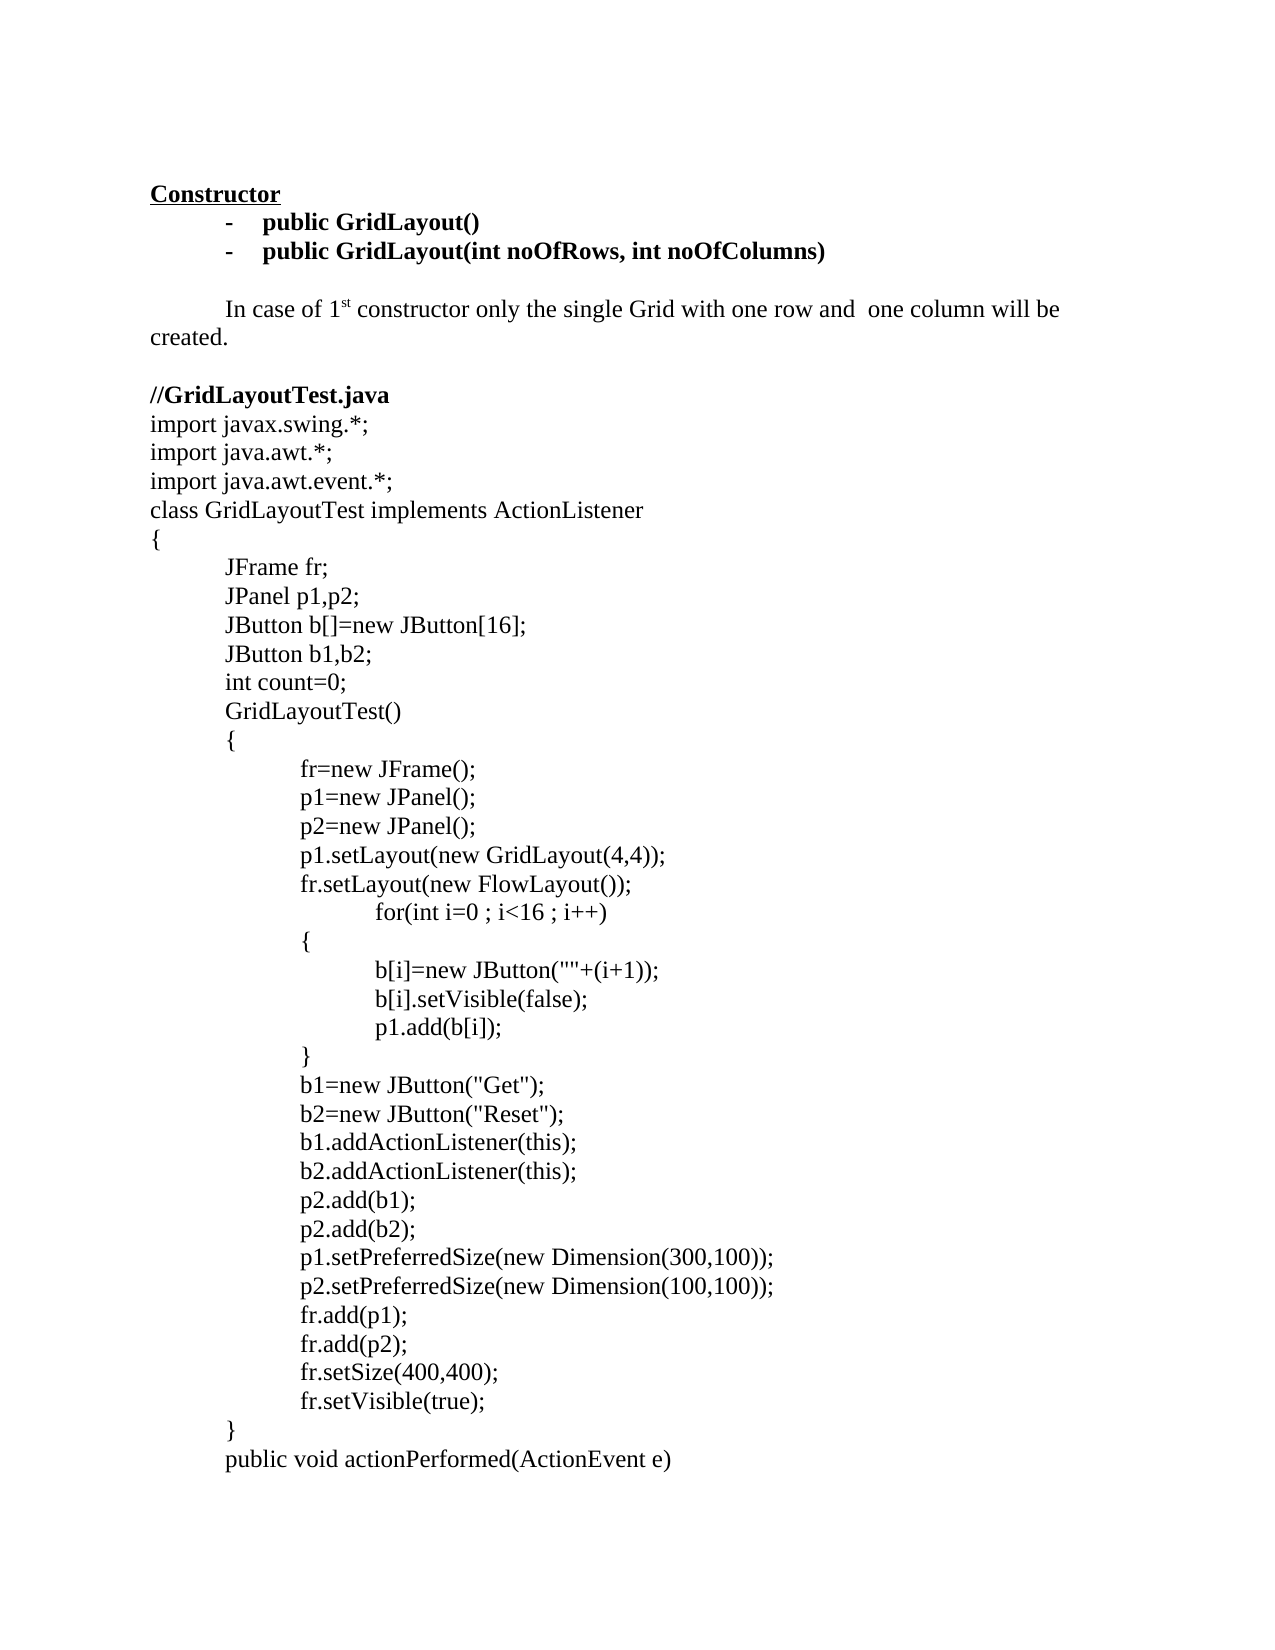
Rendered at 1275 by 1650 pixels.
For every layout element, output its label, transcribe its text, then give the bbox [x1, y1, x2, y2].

list public GridLayout() [225, 207, 1125, 236]
text b1.addActionListener(this); [150, 1127, 1125, 1156]
text //GridLayoutTest.java [150, 380, 1125, 409]
text p1.add(b[i]); [150, 1012, 1125, 1041]
text import javax.swing.*; [150, 409, 1125, 437]
text p2.add(b1); [150, 1185, 1125, 1214]
text GridLayoutTest() [150, 696, 1125, 725]
text class GridLayoutTest implements ActionListener [150, 495, 1125, 524]
text fr.add(p2); [150, 1329, 1125, 1357]
text p1.setPreferredSize(new Dimension(300,100)); [150, 1242, 1125, 1271]
text b1=new JButton("Get"); [150, 1070, 1125, 1099]
text fr.setLayout(new FlowLayout()); [150, 869, 1125, 897]
text JButton b[]=new JButton[16]; [150, 610, 1125, 639]
text int count=0; [150, 667, 1125, 696]
text for(int i=0 ; i<16 ; i++) [150, 897, 1125, 926]
text p2=new JPanel(); [150, 811, 1125, 840]
text b[i]=new JButton(""+(i+1)); [150, 955, 1125, 984]
text import java.awt.event.*; [150, 466, 1125, 495]
text { [150, 524, 1125, 552]
text p1.setLayout(new GridLayout(4,4)); [150, 840, 1125, 869]
text b[i].setVisible(false); [150, 984, 1125, 1012]
text p2.add(b2); [150, 1214, 1125, 1242]
text JButton b1,b2; [150, 639, 1125, 667]
text In case of 1st constructor only the single Grid with one row and one column will be created. [150, 294, 1125, 351]
text fr.setSize(400,400); [150, 1357, 1125, 1386]
text p1=new JPanel(); [150, 782, 1125, 811]
text b2.addActionListener(this); [150, 1156, 1125, 1185]
text fr.setVisible(true); [150, 1386, 1125, 1415]
text fr=new JFrame(); [150, 754, 1125, 782]
text p2.setPreferredSize(new Dimension(100,100)); [150, 1271, 1125, 1300]
list public GridLayout(int noOfRows, int noOfColumns) [225, 236, 1125, 265]
text JPanel p1,p2; [150, 581, 1125, 610]
text JFrame fr; [150, 552, 1125, 581]
text } [150, 1041, 1125, 1070]
text b2=new JButton("Reset"); [150, 1099, 1125, 1127]
text fr.add(p1); [150, 1300, 1125, 1329]
text import java.awt.*; [150, 437, 1125, 466]
text { [150, 926, 1125, 955]
text { [150, 725, 1125, 754]
text Constructor [150, 179, 1125, 207]
text public void actionPerformed(ActionEvent e) [150, 1444, 1125, 1472]
text } [150, 1415, 1125, 1444]
